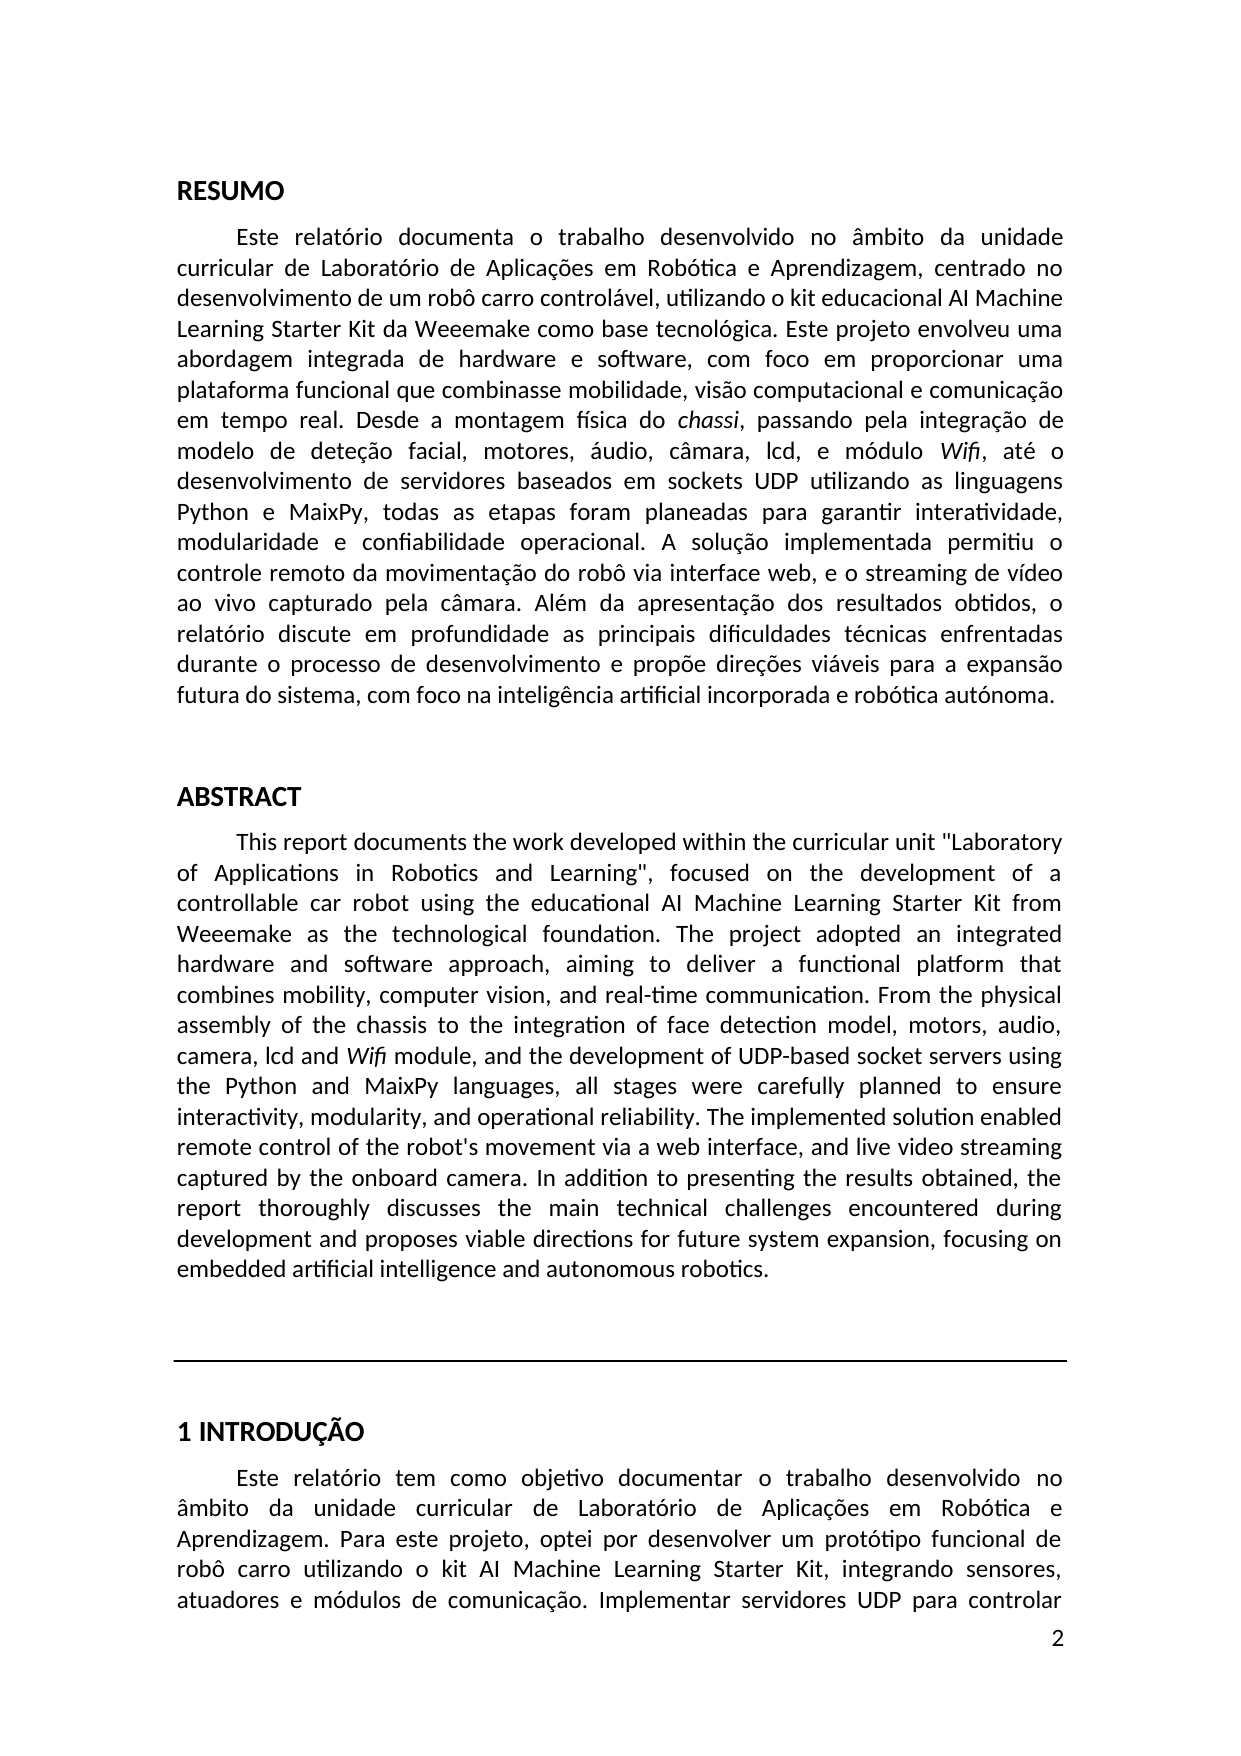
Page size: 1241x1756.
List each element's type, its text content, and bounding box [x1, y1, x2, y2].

subtitle ABSTRACT [177, 778, 1107, 814]
text Este relatório documenta o trabalho desenvolvido no âmbito da unidade curricular de Laboratório de Aplicações em Robótica e Aprendizagem, centrado no desenvolvimento de um robô carro controlável, utilizando o kit educacional AI Machine Learning Starter Kit da Weeemake como base tecnológica. Este projeto envolveu uma abordagem integrada de hardware e software, com foco em proporcionar uma plataforma funcional que combinasse mobilidade, visão computacional e comunicação em tempo real. Desde a montagem física do chassi, passando pela integração de modelo de deteção facial, motores, áudio, câmara, lcd, e módulo Wifi, até o desenvolvimento de servidores baseados em sockets UDP utilizando as linguagens Python e MaixPy, todas as etapas foram planeadas para garantir interatividade, modularidade e confiabilidade operacional. A solução implementada permitiu o controle remoto da movimentação do robô via interface web, e o streaming de vídeo ao vivo capturado pela câmara. Além da apresentação dos resultados obtidos, o relatório discute em profundidade as principais dificuldades técnicas enfrentadas durante o processo de desenvolvimento e propõe direções viáveis para a expansão futura do sistema, com foco na inteligência artificial incorporada e robótica autónoma. [177, 221, 1064, 709]
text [177, 1462, 1063, 1615]
text This report documents the work developed within the curricular unit "Laboratory of Applications in Robotics and Learning", focused on the development of a controllable car robot using the educational AI Machine Learning Starter Kit from Weeemake as the technological foundation. The project adopted an integrated hardware and software approach, aiming to deliver a functional platform that combines mobility, computer vision, and real-time communication. From the physical assembly of the chassis to the integration of face detection model, motors, audio, camera, lcd and Wifi module, and the development of UDP-based socket servers using the Python and MaixPy languages, all stages were carefully planned to ensure interactivity, modularity, and operational reliability. The implemented solution enabled remote control of the robot's movement via a web interface, and live video streaming captured by the onboard camera. In addition to presenting the results obtained, the report thoroughly discusses the main technical challenges encountered during development and proposes viable directions for future system expansion, focusing on embedded artificial intelligence and autonomous robotics. [177, 826, 1063, 1284]
subtitle INTRODUÇÃO [177, 1413, 1107, 1448]
subtitle RESUMO [177, 172, 1107, 207]
